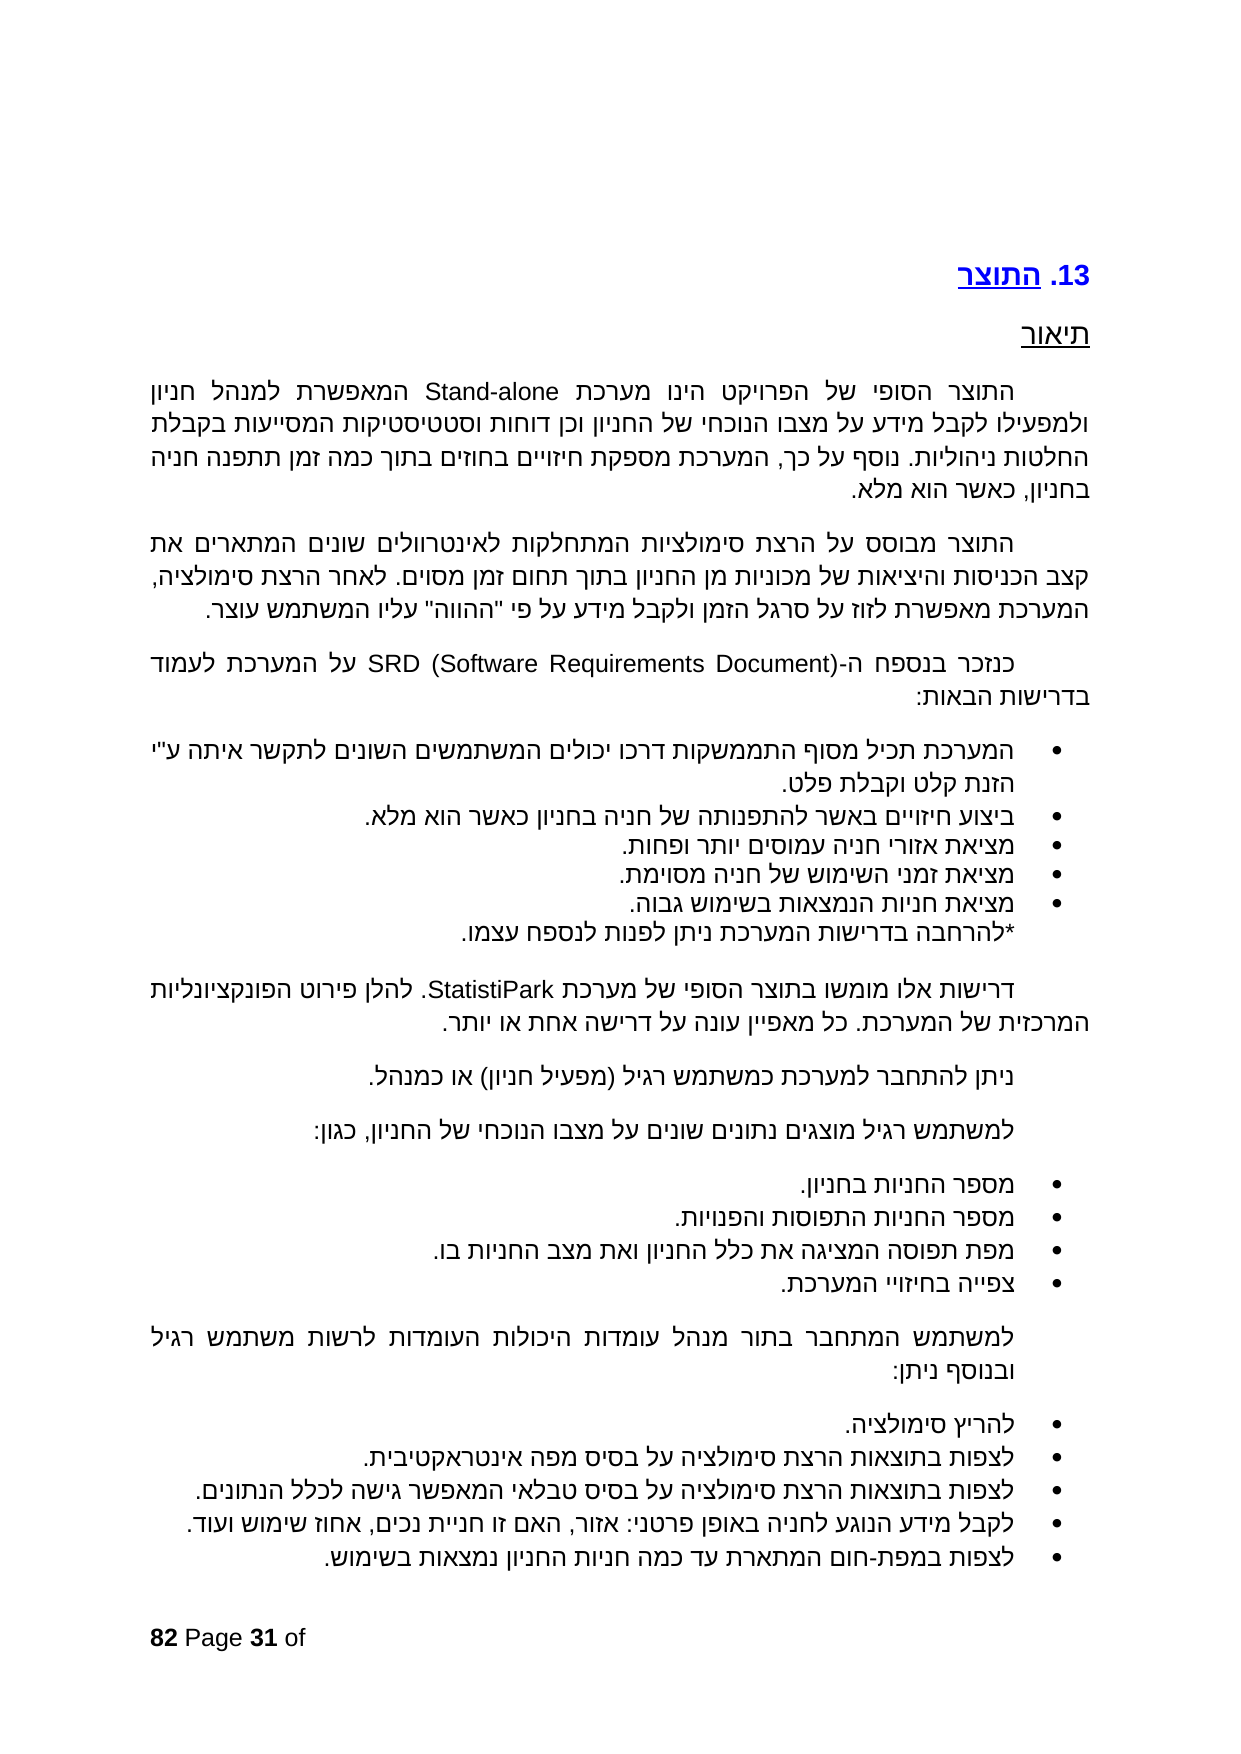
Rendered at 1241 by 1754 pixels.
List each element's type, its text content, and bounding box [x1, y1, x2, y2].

text התוצר הסופי של הפרויקט הינו מערכת Stand-alone המאפשרת למנהל חניון ולמפעילו לקבל מידע על מצבו הנוכחי של החניון וכן דוחות וסטטיסטיקות המסייעות בקבלת החלטות ניהוליות. נוסף על כך, המערכת מספקת חיזויים בחוזים בתוך כמה זמן תתפנה חניה בחניון, כאשר הוא מלא. [150, 376, 1090, 504]
text למשתמש המתחבר בתור מנהל עומדות היכולות העומדות לרשות משתמש רגיל ובנוסף ניתן: [150, 1323, 1015, 1385]
list לצפות בתוצאות הרצת סימולציה על בסיס מפה אינטראקטיבית. [150, 1443, 1053, 1472]
text כנזכר בנספח ה-SRD (Software Requirements Document) על המערכת לעמוד בדרישות הבאות: [150, 649, 1090, 711]
list לקבל מידע הנוגע לחניה באופן פרטני: אזור, האם זו חניית נכים, אחוז שימוש ועוד. [150, 1509, 1053, 1538]
text תיאור [150, 317, 1090, 351]
list צפייה בחיזויי המערכת. [150, 1269, 1053, 1298]
list לצפות בתוצאות הרצת סימולציה על בסיס טבלאי המאפשר גישה לכלל הנתונים. [150, 1476, 1053, 1505]
list מספר החניות התפוסות והפנויות. [150, 1203, 1053, 1232]
text התוצר מבוסס על הרצת סימולציות המתחלקות לאינטרוולים שונים המתארים את קצב הכניסות והיציאות של מכוניות מן החניון בתוך תחום זמן מסוים. לאחר הרצת סימולציה, המערכת מאפשרת לזוז על סרגל הזמן ולקבל מידע על פי "ההווה" עליו המשתמש עוצר. [150, 529, 1090, 624]
text דרישות אלו מומשו בתוצר הסופי של מערכת StatistiPark. להלן פירוט הפונקציונליות המרכזית של המערכת. כל מאפיין עונה על דרישה אחת או יותר. [150, 975, 1090, 1037]
text ניתן להתחבר למערכת כמשתמש רגיל (מפעיל חניון) או כמנהל. [150, 1062, 1090, 1091]
list מספר החניות בחניון. [150, 1170, 1053, 1199]
list להריץ סימולציה. [150, 1410, 1053, 1439]
list מפת תפוסה המציגה את כלל החניון ואת מצב החניות בו. [150, 1236, 1053, 1265]
list *להרחבה בדרישות המערכת ניתן לפנות לנספח עצמו. [150, 918, 1015, 946]
list המערכת תכיל מסוף התממשקות דרכו יכולים המשתמשים השונים לתקשר איתה ע"י הזנת קלט וקבלת פלט. [150, 736, 1053, 798]
text 13. התוצר [150, 258, 1090, 291]
list מציאת זמני השימוש של חניה מסוימת. [150, 860, 1053, 889]
list ביצוע חיזויים באשר להתפנותה של חניה בחניון כאשר הוא מלא. [150, 802, 1053, 831]
text למשתמש רגיל מוצגים נתונים שונים על מצבו הנוכחי של החניון, כגון: [150, 1116, 1090, 1145]
list מציאת אזורי חניה עמוסים יותר ופחות. [150, 831, 1053, 860]
list מציאת חניות הנמצאות בשימוש גבוה. [150, 889, 1053, 918]
list לצפות במפת-חום המתארת עד כמה חניות החניון נמצאות בשימוש. [150, 1542, 1053, 1571]
